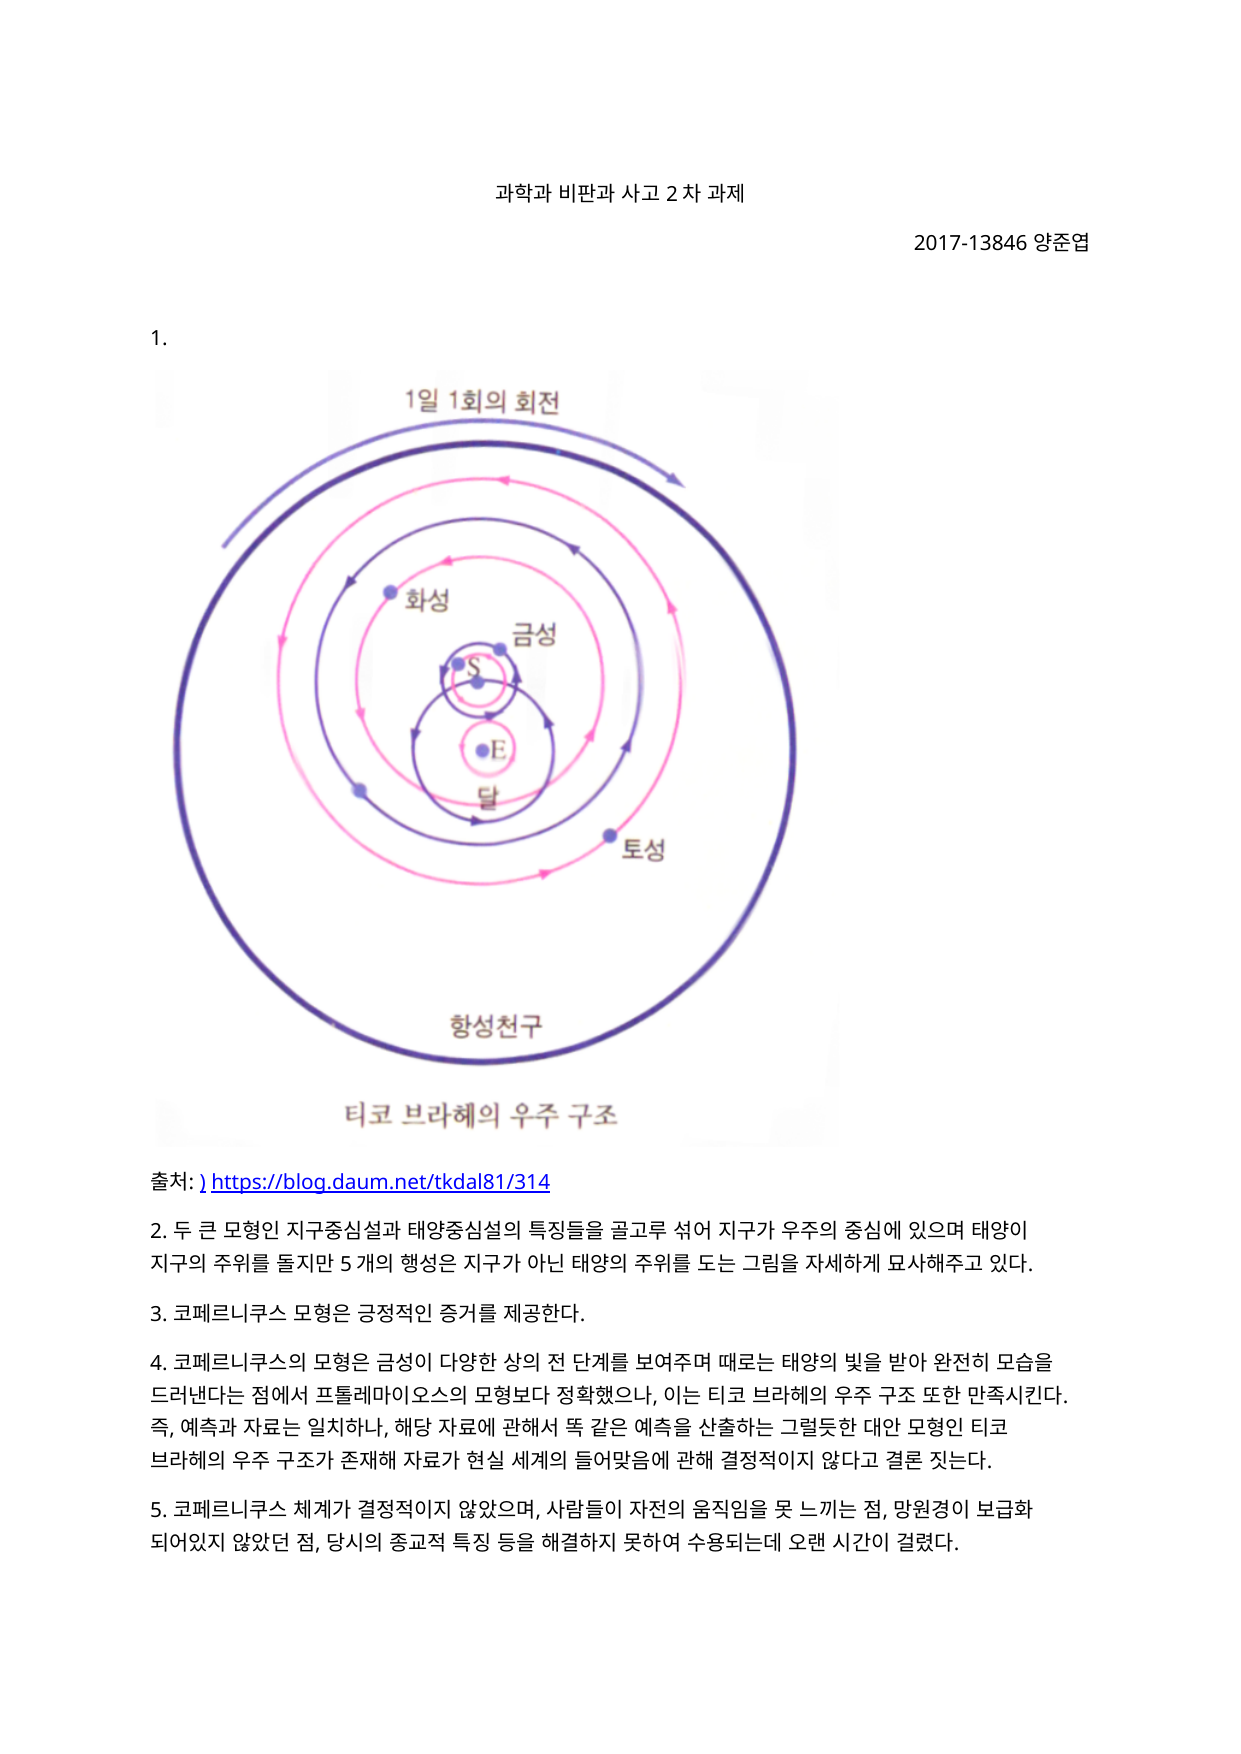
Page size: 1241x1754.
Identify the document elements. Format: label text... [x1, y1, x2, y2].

text 3. 코페르니쿠스 모형은 긍정적인 증거를 제공한다. [150, 1297, 1090, 1327]
picture [155, 370, 840, 1147]
text 과학과 비판과 사고 2차 과제 [150, 177, 1090, 207]
text 5. 코페르니쿠스 체계가 결정적이지 않았으며, 사람들이 자전의 움직임을 못 느끼는 점, 망원경이 보급화 되어있지 않았던 점, 당시의 종교적 특징 등을 해결하지 못하여 수용되는데 오랜 시간이 걸렸다. [150, 1494, 1090, 1557]
text 2. 두 큰 모형인 지구중심설과 태양중심설의 특징들을 골고루 섞어 지구가 우주의 중심에 있으며 태양이 지구의 주위를 돌지만 5개의 행성은 지구가 아닌 태양의 주위를 도는 그림을 자세하게 묘사해주고 있다. [150, 1215, 1090, 1278]
text 출처: ) https://blog.daum.net/tkdal81/314 [150, 1165, 1090, 1196]
text 2017-13846 양준엽 [150, 227, 1090, 257]
text 4. 코페르니쿠스의 모형은 금성이 다양한 상의 전 단계를 보여주며 때로는 태양의 빛을 받아 완전히 모습을 드러낸다는 점에서 프톨레마이오스의 모형보다 정확했으나, 이는 티코 브라헤의 우주 구조 또한 만족시킨다. 즉, 예측과 자료는 일치하나, 해당 자료에 관해서 똑 같은 예측을 산출하는 그럴듯한 대안 모형인 티코 브라헤의 우주 구조가 존재해 자료가 현실 세계의 들어맞음에 관해 결정적이지 않다고 결론 짓는다. [150, 1346, 1090, 1474]
text 1. [150, 323, 1090, 352]
